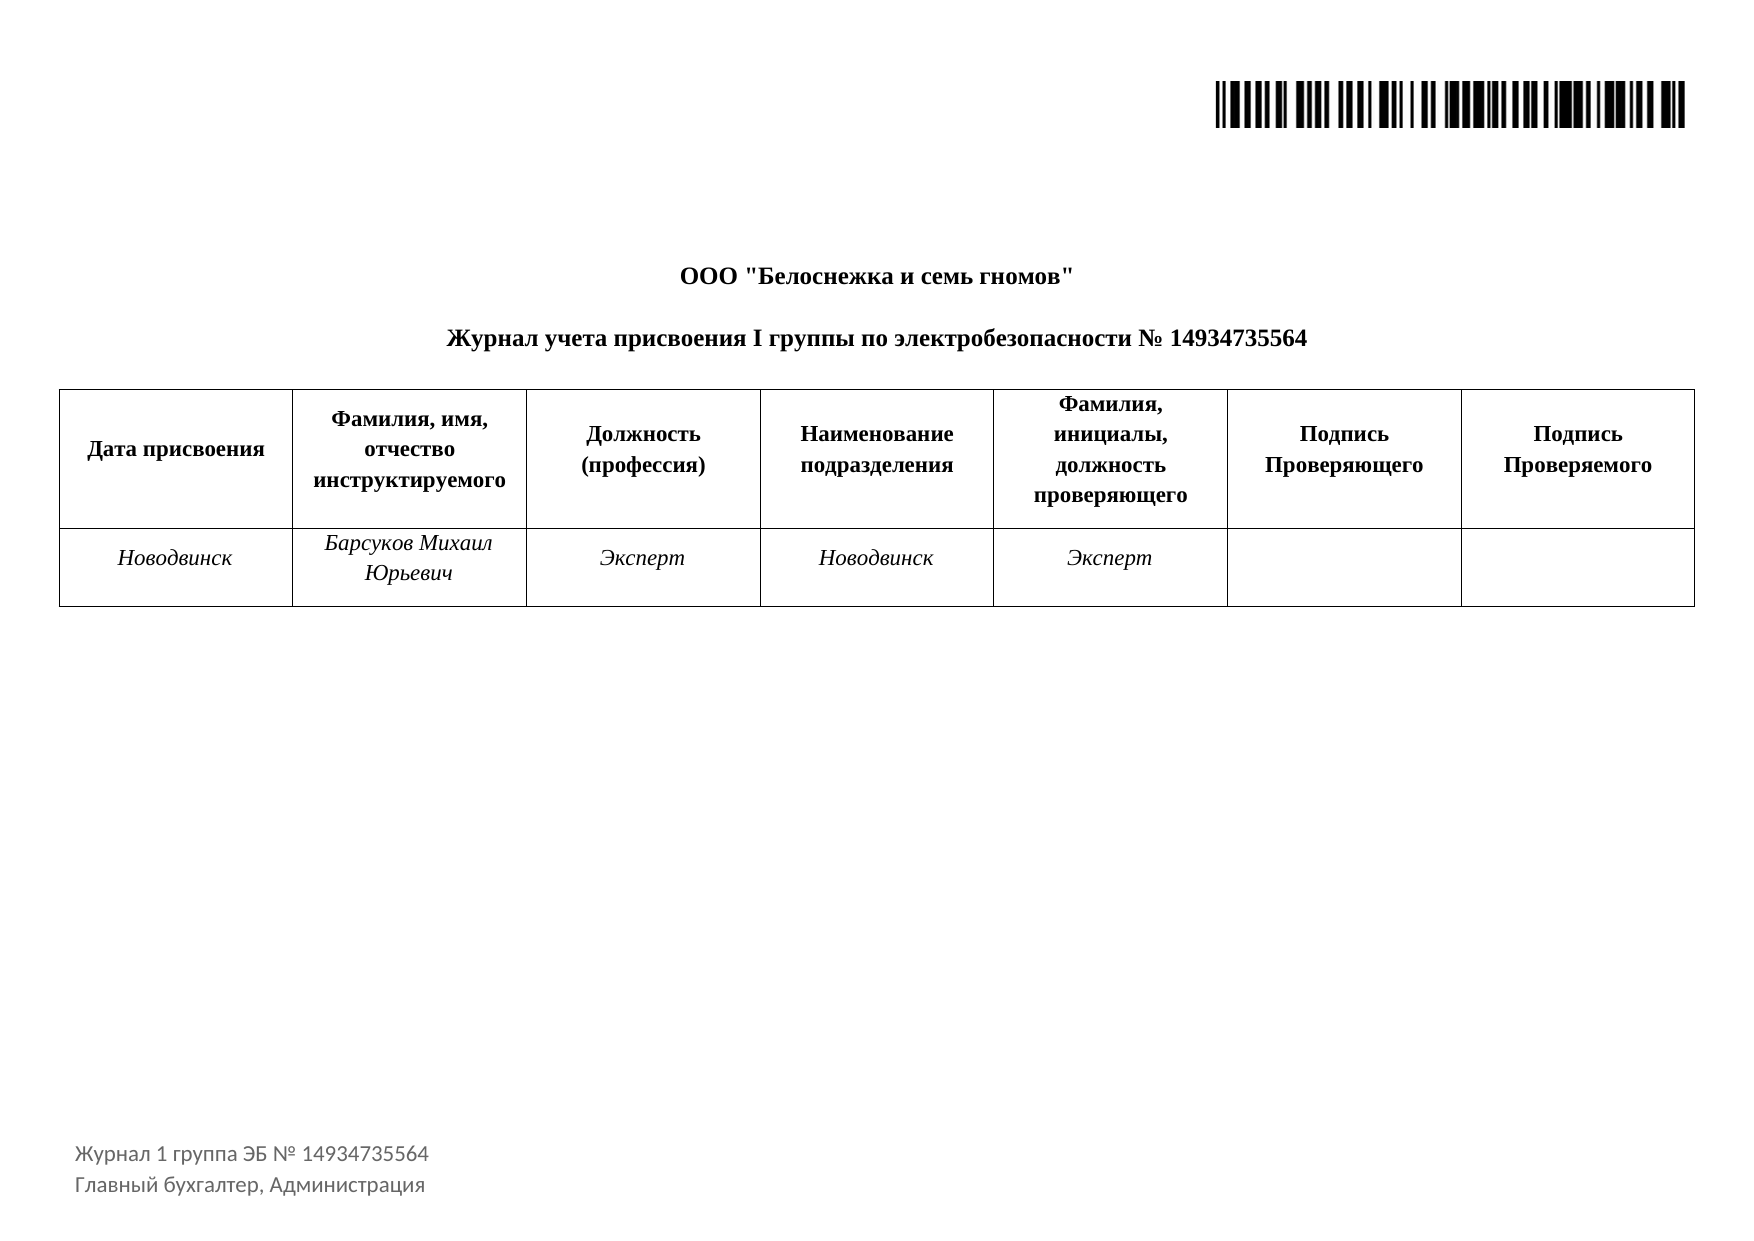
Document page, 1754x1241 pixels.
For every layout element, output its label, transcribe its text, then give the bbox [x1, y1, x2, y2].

table_header Должность (профессия) [527, 390, 760, 528]
table_cell Эксперт [527, 529, 760, 606]
table_header Подпись Проверяющего [1228, 390, 1461, 528]
table_cell Новодвинск [60, 529, 292, 606]
text ООО "Белоснежка и семь гномов" [75, 261, 1679, 290]
table_cell Новодвинск [761, 529, 993, 606]
table_header Наименование подразделения [761, 390, 993, 528]
table_header Дата присвоения [60, 390, 292, 528]
table_header Фамилия, имя, отчество инструктируемого [293, 390, 526, 528]
table_cell Эксперт [994, 529, 1227, 606]
table_cell [1462, 529, 1694, 606]
picture [1215, 81, 1685, 128]
table_cell [1228, 529, 1461, 606]
table_header Фамилия, инициалы, должность проверяющего [994, 390, 1227, 528]
table_cell Барсуков Михаил Юрьевич [293, 529, 526, 606]
text Журнал учета присвоения I группы по электробезопасности № 14934735564 [75, 323, 1679, 352]
table_header Подпись Проверяемого [1462, 390, 1694, 528]
